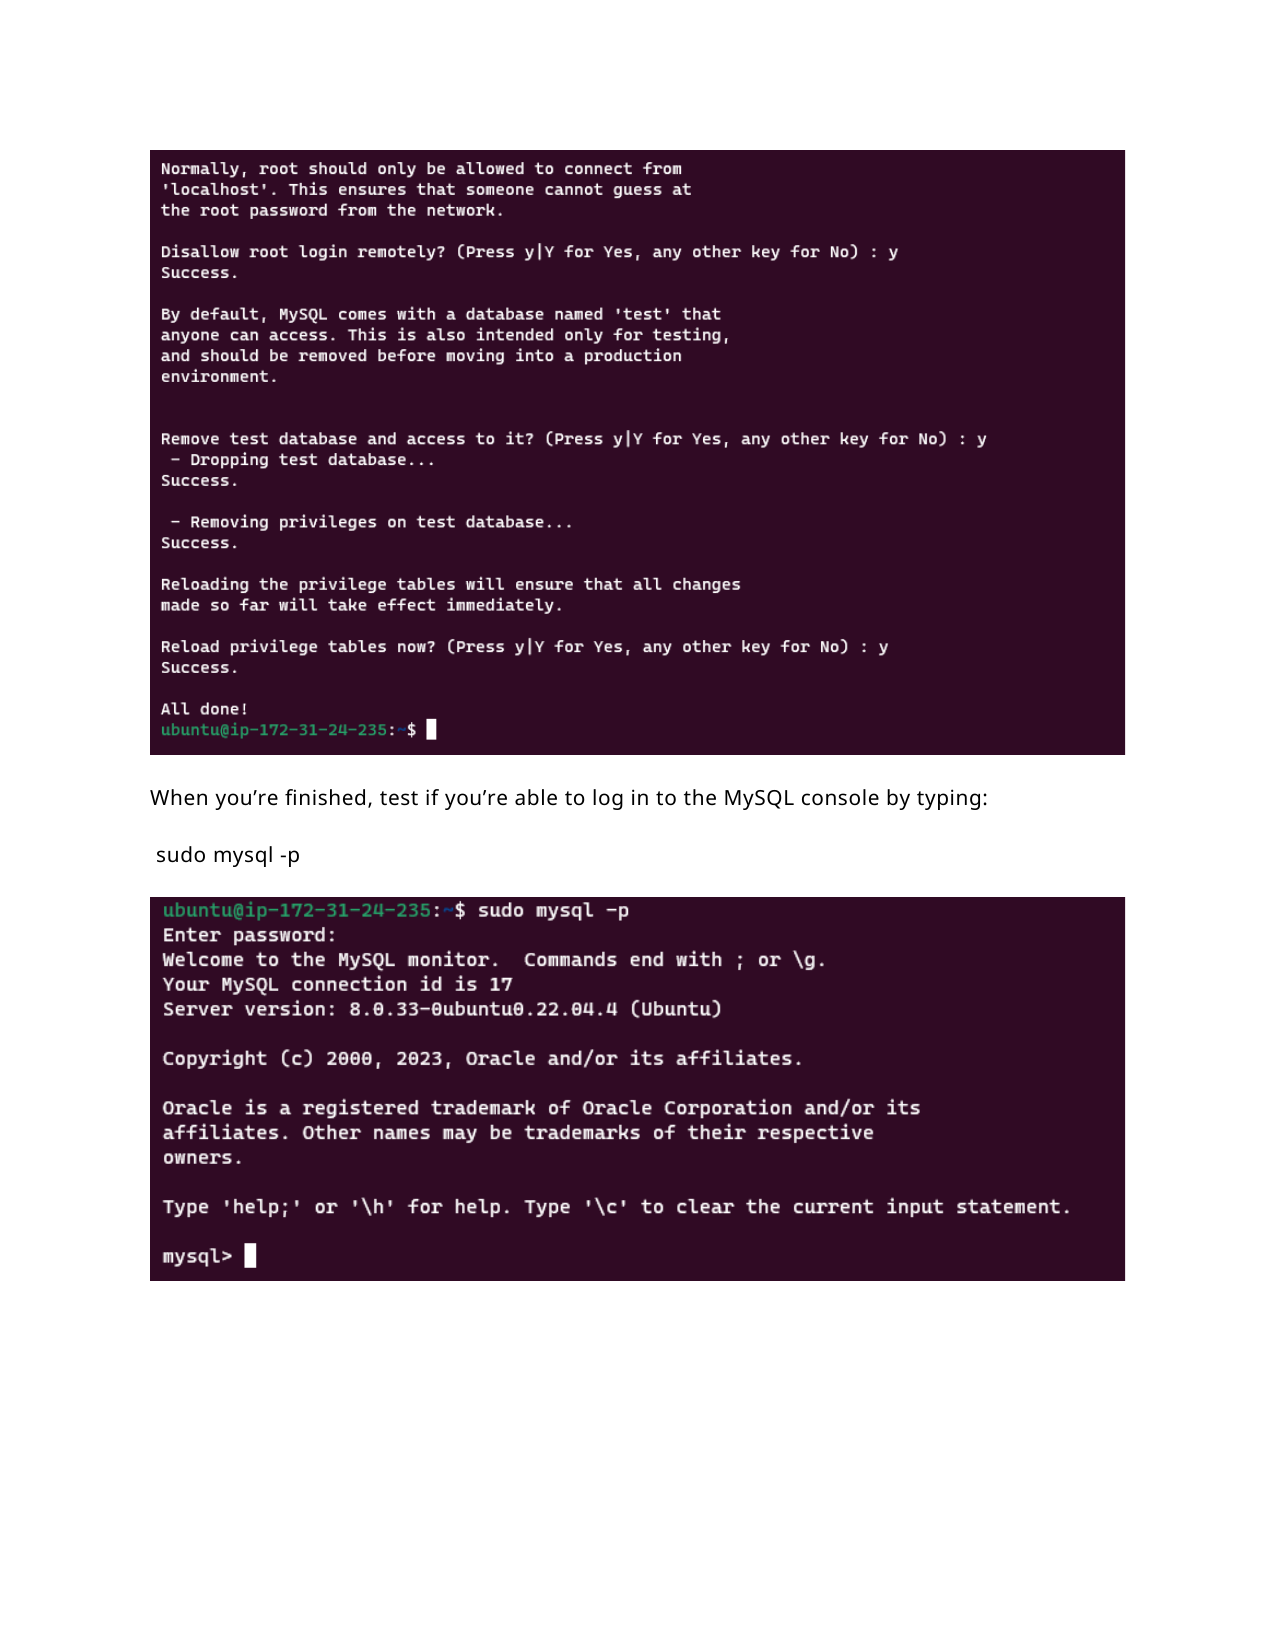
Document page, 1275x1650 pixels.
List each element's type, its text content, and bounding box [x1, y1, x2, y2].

picture [150, 897, 1125, 1281]
text When you’re finished, test if you’re able to log in to the MySQL console by typing: [150, 783, 1125, 812]
picture [150, 150, 1125, 755]
text sudo mysql -p [150, 840, 1125, 869]
